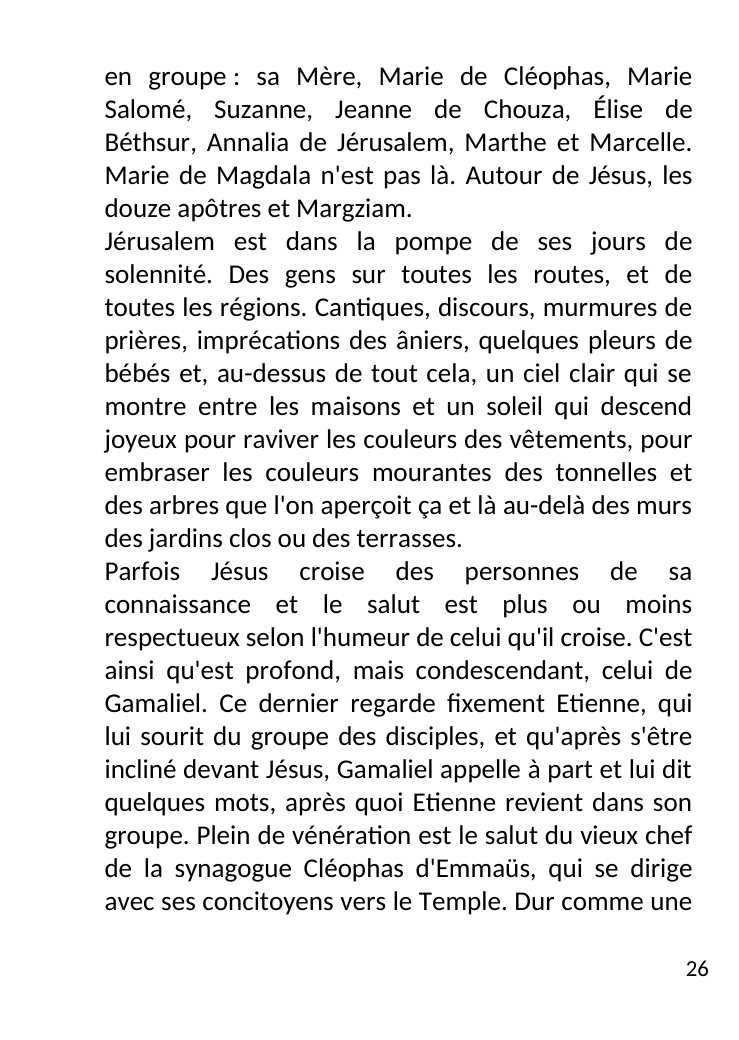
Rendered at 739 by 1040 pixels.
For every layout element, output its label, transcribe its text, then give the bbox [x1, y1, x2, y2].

text Jérusalem est dans la pompe de ses jours de solennité. Des gens sur toutes les routes, et de toutes les régions. Cantiques, discours, murmures de prières, imprécations des âniers, quelques pleurs de bébés et, au-dessus de tout cela, un ciel clair qui se montre entre les maisons et un soleil qui descend joyeux pour raviver les couleurs des vêtements, pour embraser les couleurs mourantes des tonnelles et des arbres que l'on aperçoit ça et là au-delà des murs des jardins clos ou des terrasses. [104, 224, 693, 554]
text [104, 59, 693, 224]
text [104, 554, 693, 918]
